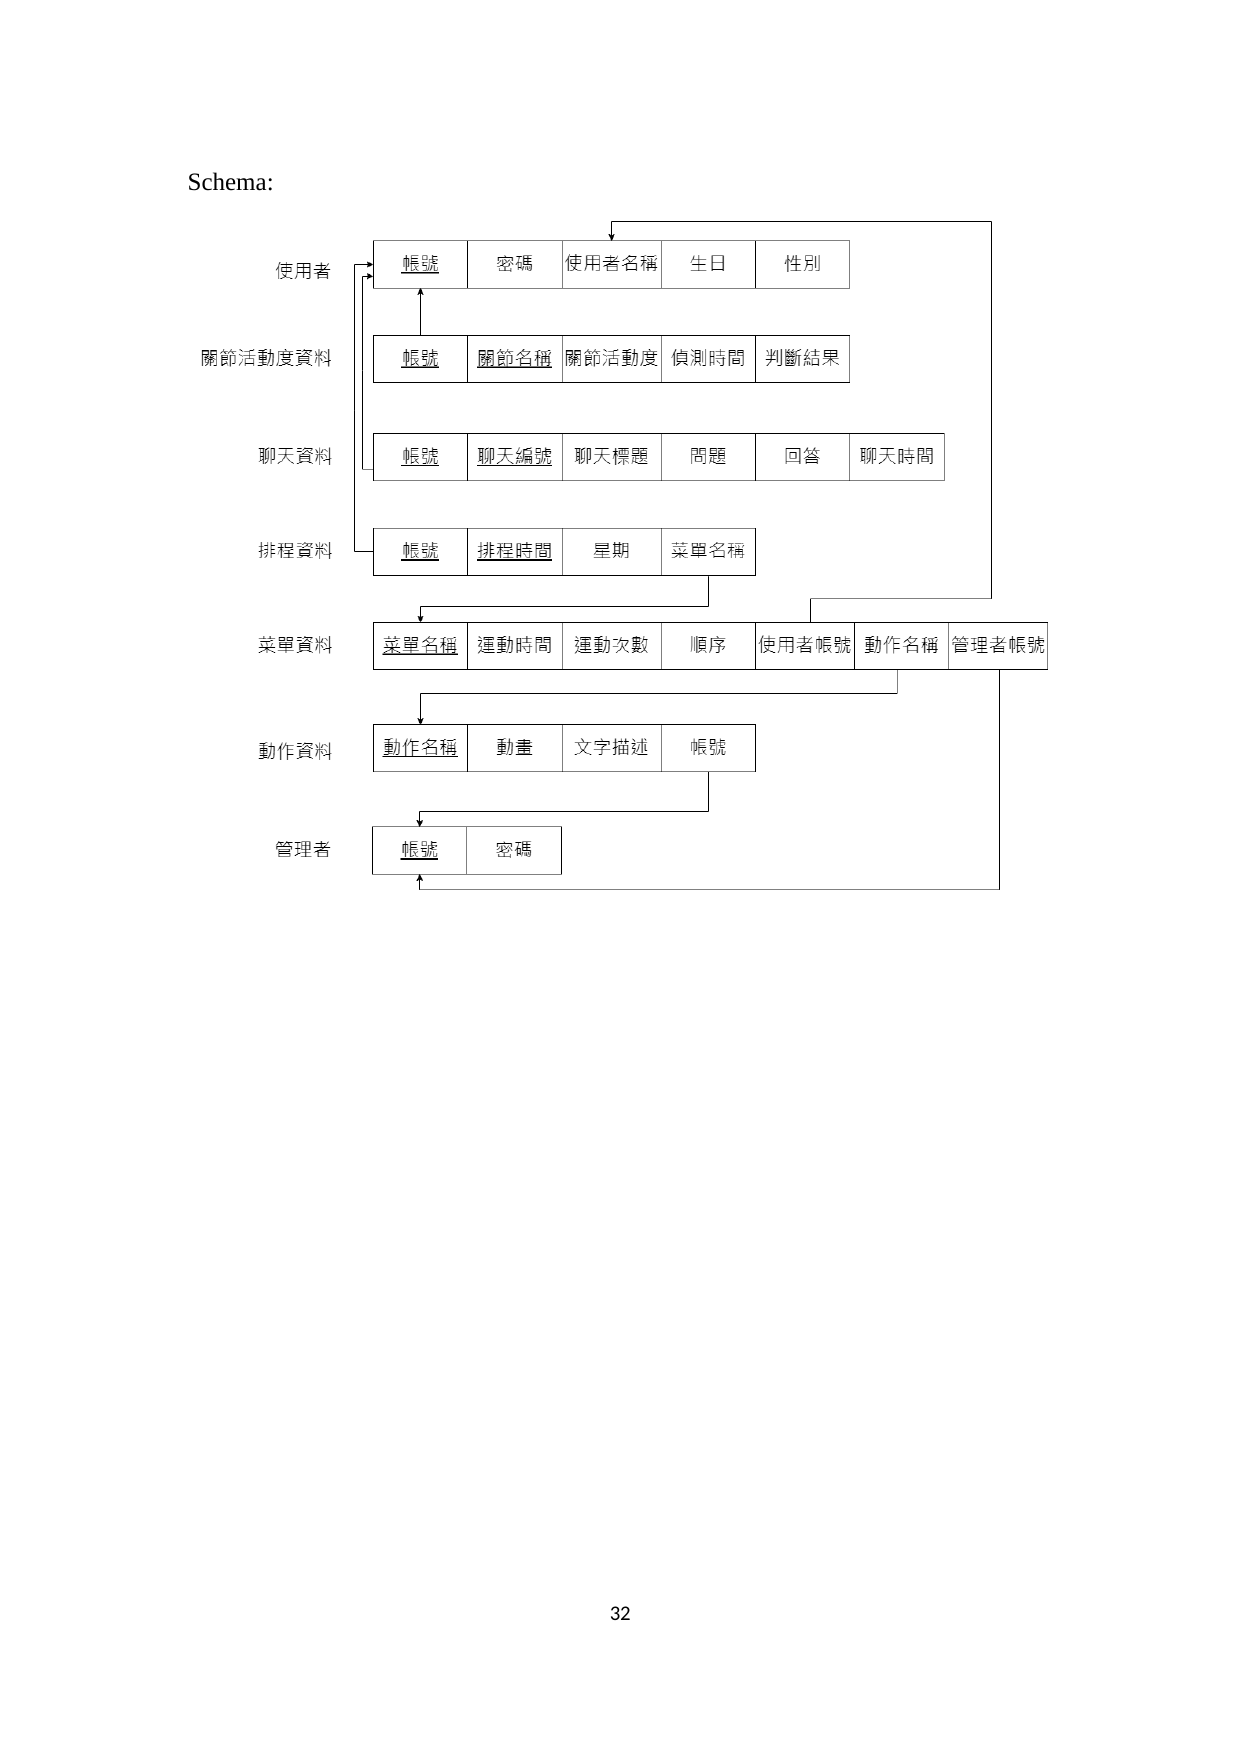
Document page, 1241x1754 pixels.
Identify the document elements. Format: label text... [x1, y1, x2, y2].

picture [187, 215, 1048, 897]
text Schema: [187, 162, 1053, 200]
